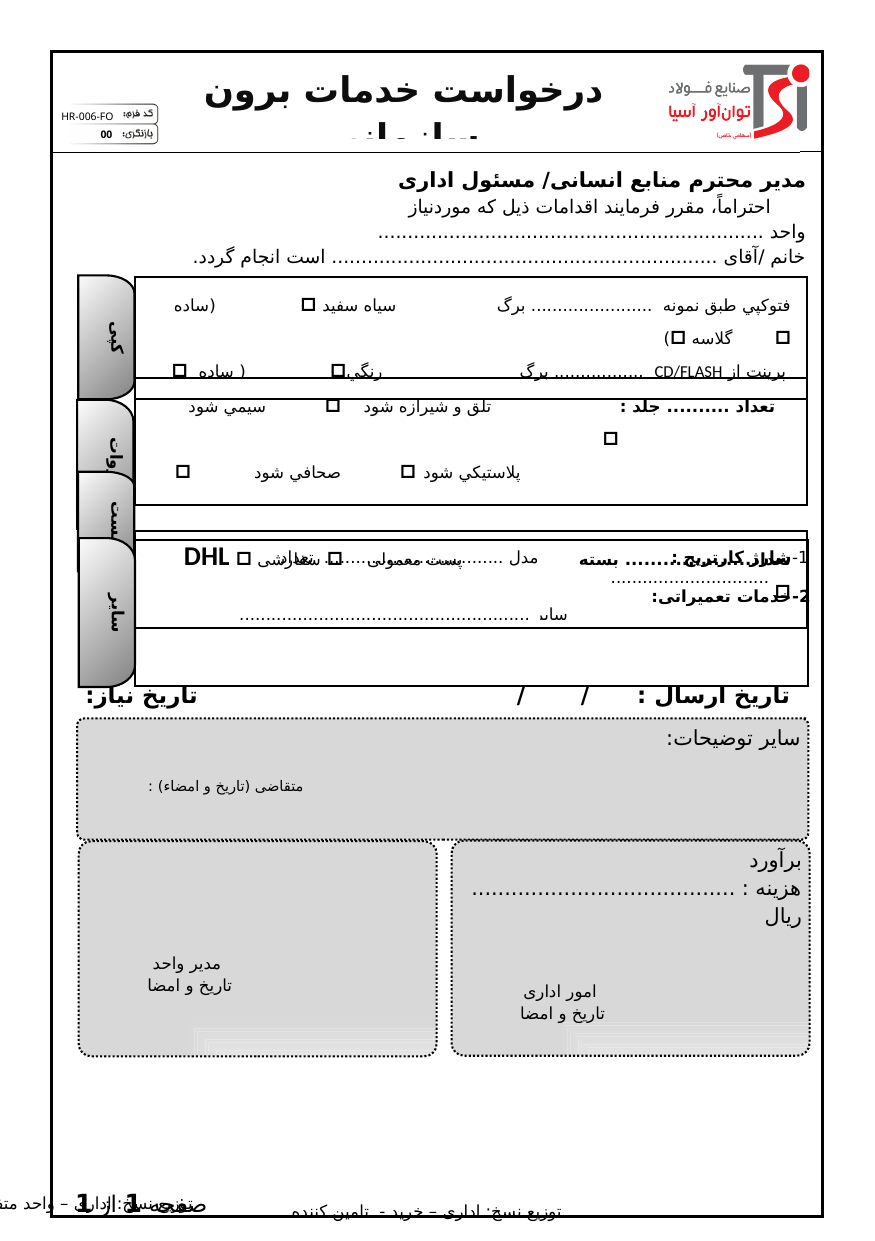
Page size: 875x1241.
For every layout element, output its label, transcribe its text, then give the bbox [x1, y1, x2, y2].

text خانم /آقای ................................................................. است انجام گردد. [75, 247, 806, 268]
text احتراماً، مقرر فرمایند اقدامات ذیل که موردنیاز واحد ................................................................. [75, 196, 806, 243]
text مدير محترم منابع انسانی/ مسئول اداری [75, 168, 806, 193]
picture [70, 102, 160, 147]
text تاریخ ارسال : / / تاریخ نیاز: / / [75, 682, 806, 740]
picture [668, 64, 810, 139]
